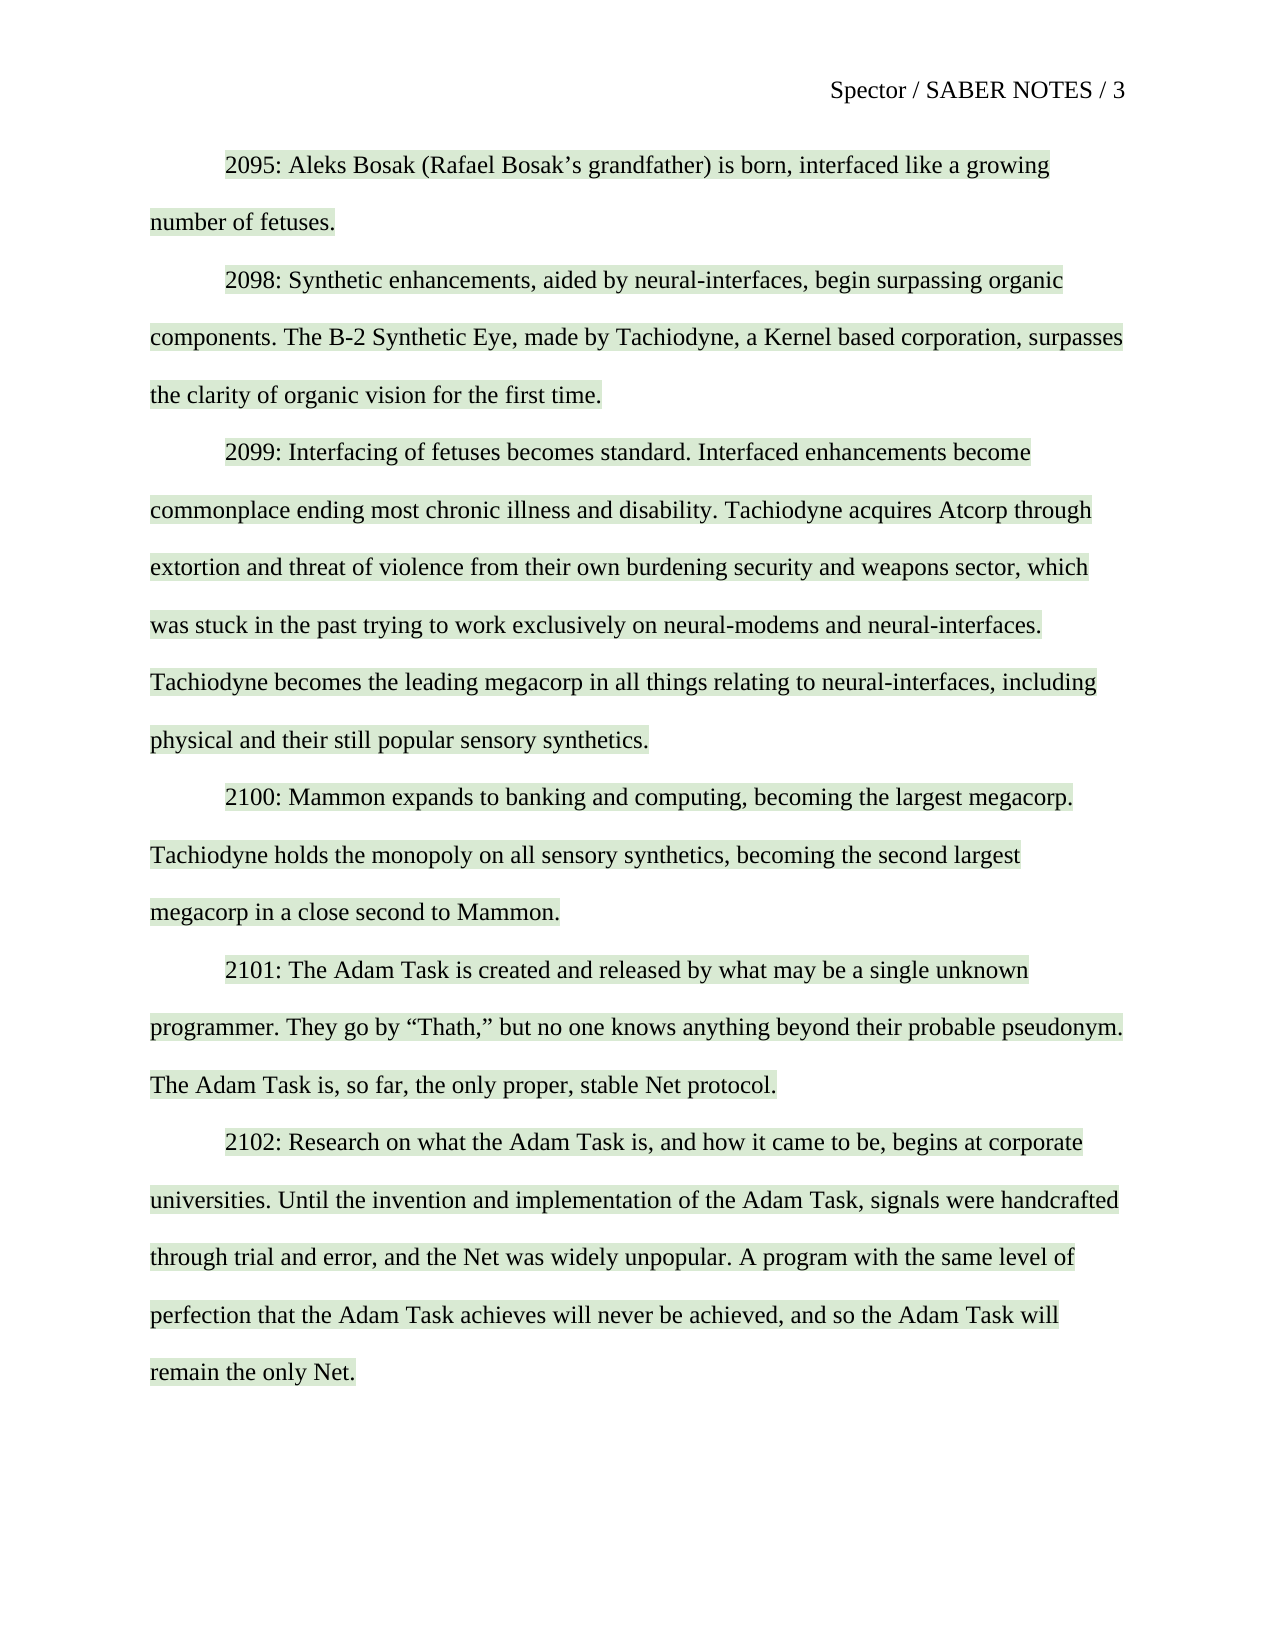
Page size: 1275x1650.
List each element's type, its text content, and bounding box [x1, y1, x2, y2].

text 2101: The Adam Task is created and released by what may be a single unknown programmer. They go by “Thath,” but no one knows anything beyond their probable pseudonym. The Adam Task is, so far, the only proper, stable Net protocol. [150, 955, 1125, 1099]
text 2099: Interfacing of fetuses becomes standard. Interfaced enhancements become commonplace ending most chronic illness and disability. Tachiodyne acquires Atcorp through extortion and threat of violence from their own burdening security and weapons sector, which was stuck in the past trying to work exclusively on neural-modems and neural-interfaces. Tachiodyne becomes the leading megacorp in all things relating to neural-interfaces, including physical and their still popular sensory synthetics. [150, 437, 1125, 754]
text 2102: Research on what the Adam Task is, and how it came to be, begins at corporate universities. Until the invention and implementation of the Adam Task, signals were handcrafted through trial and error, and the Net was widely unpopular. A program with the same level of perfection that the Adam Task achieves will never be achieved, and so the Adam Task will remain the only Net. [150, 1127, 1125, 1386]
text 2095: Aleks Bosak (Rafael Bosak’s grandfather) is born, interfaced like a growing number of fetuses. [150, 150, 1125, 236]
text 2100: Mammon expands to banking and computing, becoming the largest megacorp. Tachiodyne holds the monopoly on all sensory synthetics, becoming the second largest megacorp in a close second to Mammon. [150, 782, 1125, 926]
text 2098: Synthetic enhancements, aided by neural-interfaces, begin surpassing organic components. The B-2 Synthetic Eye, made by Tachiodyne, a Kernel based corporation, surpasses the clarity of organic vision for the first time. [150, 265, 1125, 409]
